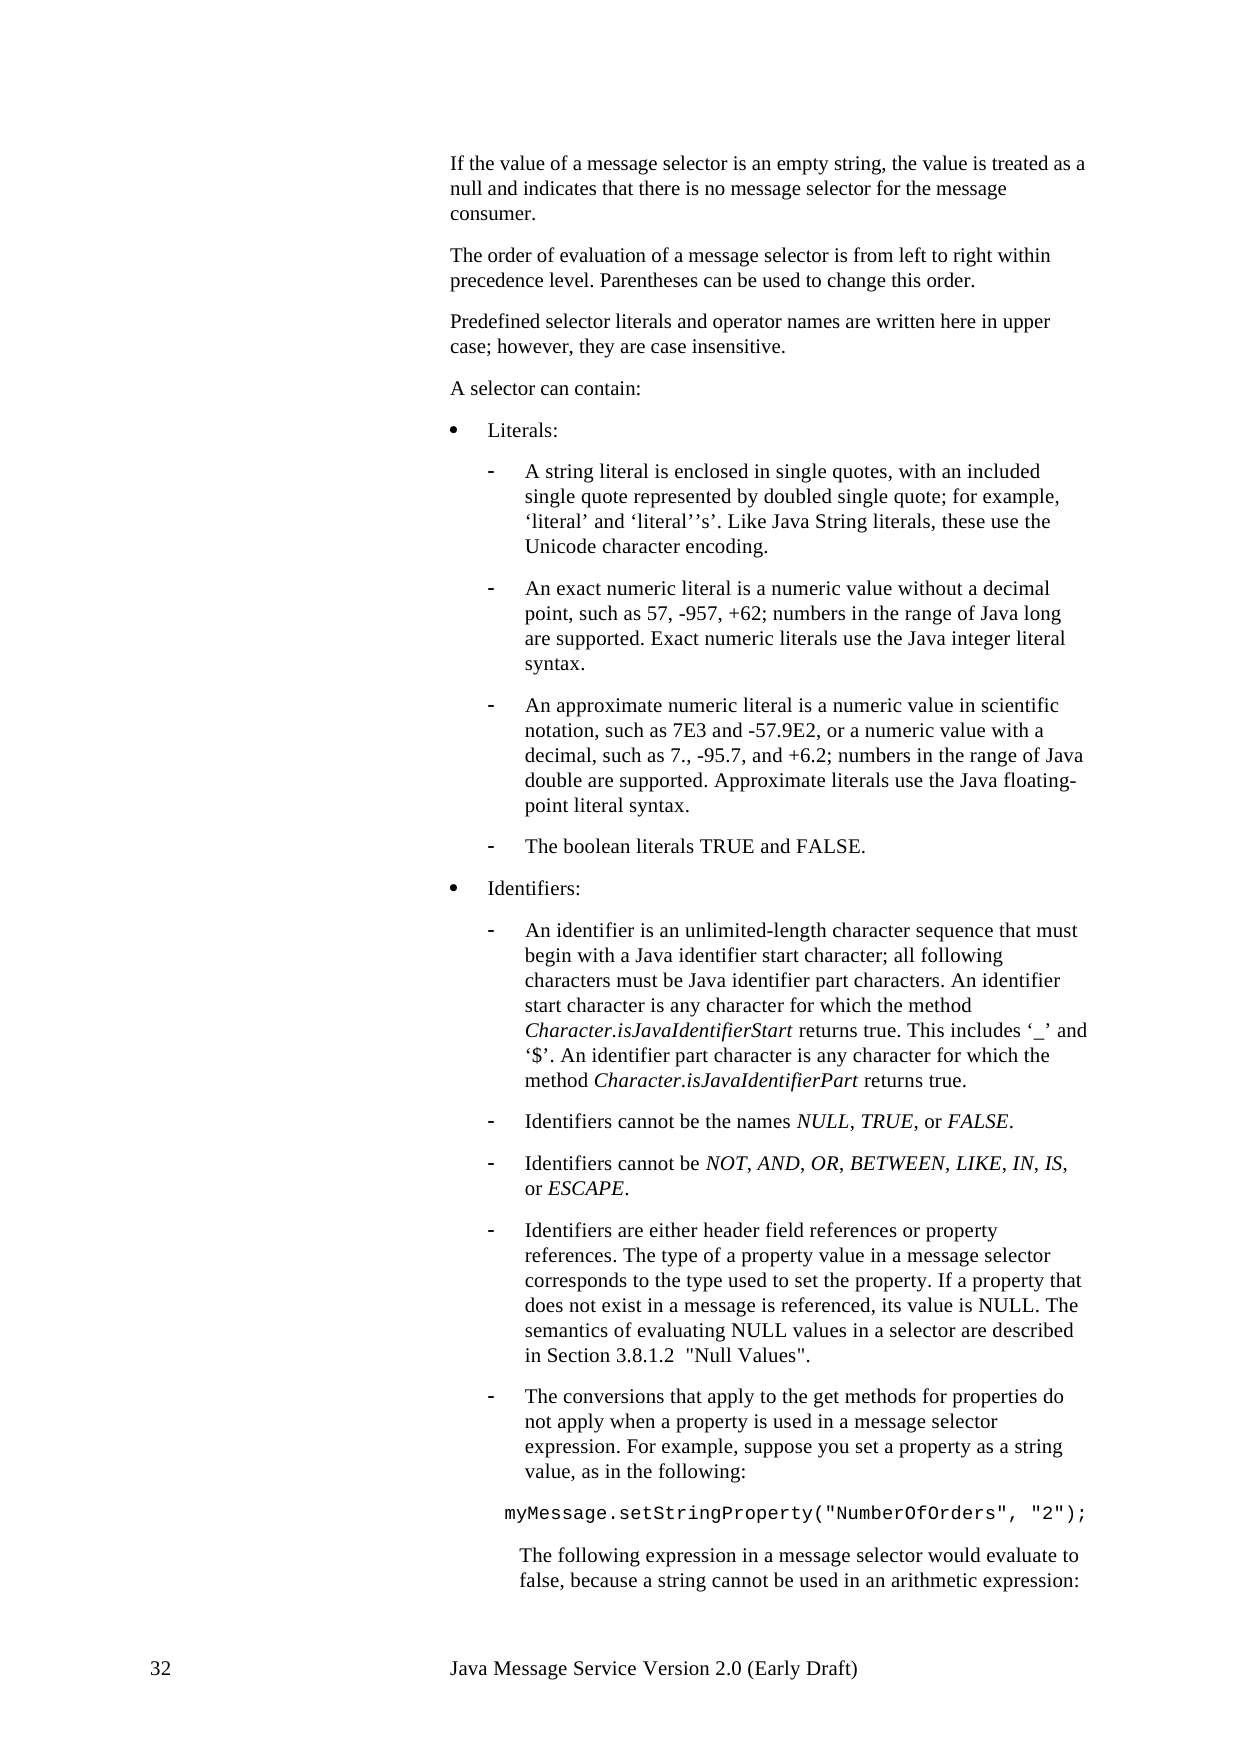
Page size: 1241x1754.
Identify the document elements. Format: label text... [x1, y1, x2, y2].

list Identifiers are either header field references or property references. The type of a property value in a message selector corresponds to the type used to set the property. If a property that does not exist in a message is referenced, its value is NULL. The semantics of evaluating NULL values in a selector are described in Section 3.8.1.2 "Null Values". [487, 1217, 1090, 1367]
list myMessage.setStringProperty("NumberOfOrders", "2"); [504, 1500, 1090, 1525]
list Literals: [450, 417, 1090, 442]
list A string literal is enclosed in single quotes, with an included single quote represented by doubled single quote; for example, ‘literal’ and ‘literal’’s’. Like Java String literals, these use the Unicode character encoding. [487, 458, 1090, 558]
text Predefined selector literals and operator names are written here in upper case; however, they are case insensitive. [450, 308, 1090, 358]
list An approximate numeric literal is a numeric value in scientific notation, such as 7E3 and -57.9E2, or a numeric value with a decimal, such as 7., -95.7, and +6.2; numbers in the range of Java double are supported. Approximate literals use the Java floating-point literal syntax. [487, 692, 1090, 817]
list Identifiers cannot be the names NULL, TRUE, or FALSE. [487, 1108, 1090, 1133]
list The following expression in a message selector would evaluate to false, because a string cannot be used in an arithmetic expression: [519, 1542, 1090, 1592]
list Identifiers: [450, 875, 1090, 900]
text A selector can contain: [450, 375, 1090, 400]
list An exact numeric literal is a numeric value without a decimal point, such as 57, -957, +62; numbers in the range of Java long are supported. Exact numeric literals use the Java integer literal syntax. [487, 575, 1090, 675]
list An identifier is an unlimited-length character sequence that must begin with a Java identifier start character; all following characters must be Java identifier part characters. An identifier start character is any character for which the method Character.isJavaIdentifierStart returns true. This includes ‘_’ and ‘$’. An identifier part character is any character for which the method Character.isJavaIdentifierPart returns true. [487, 917, 1090, 1092]
list Identifiers cannot be NOT, AND, OR, BETWEEN, LIKE, IN, IS, or ESCAPE. [487, 1150, 1090, 1200]
text The order of evaluation of a message selector is from left to right within precedence level. Parentheses can be used to change this order. [450, 242, 1090, 292]
list The boolean literals TRUE and FALSE. [487, 833, 1090, 858]
text If the value of a message selector is an empty string, the value is treated as a null and indicates that there is no message selector for the message consumer. [450, 150, 1090, 225]
